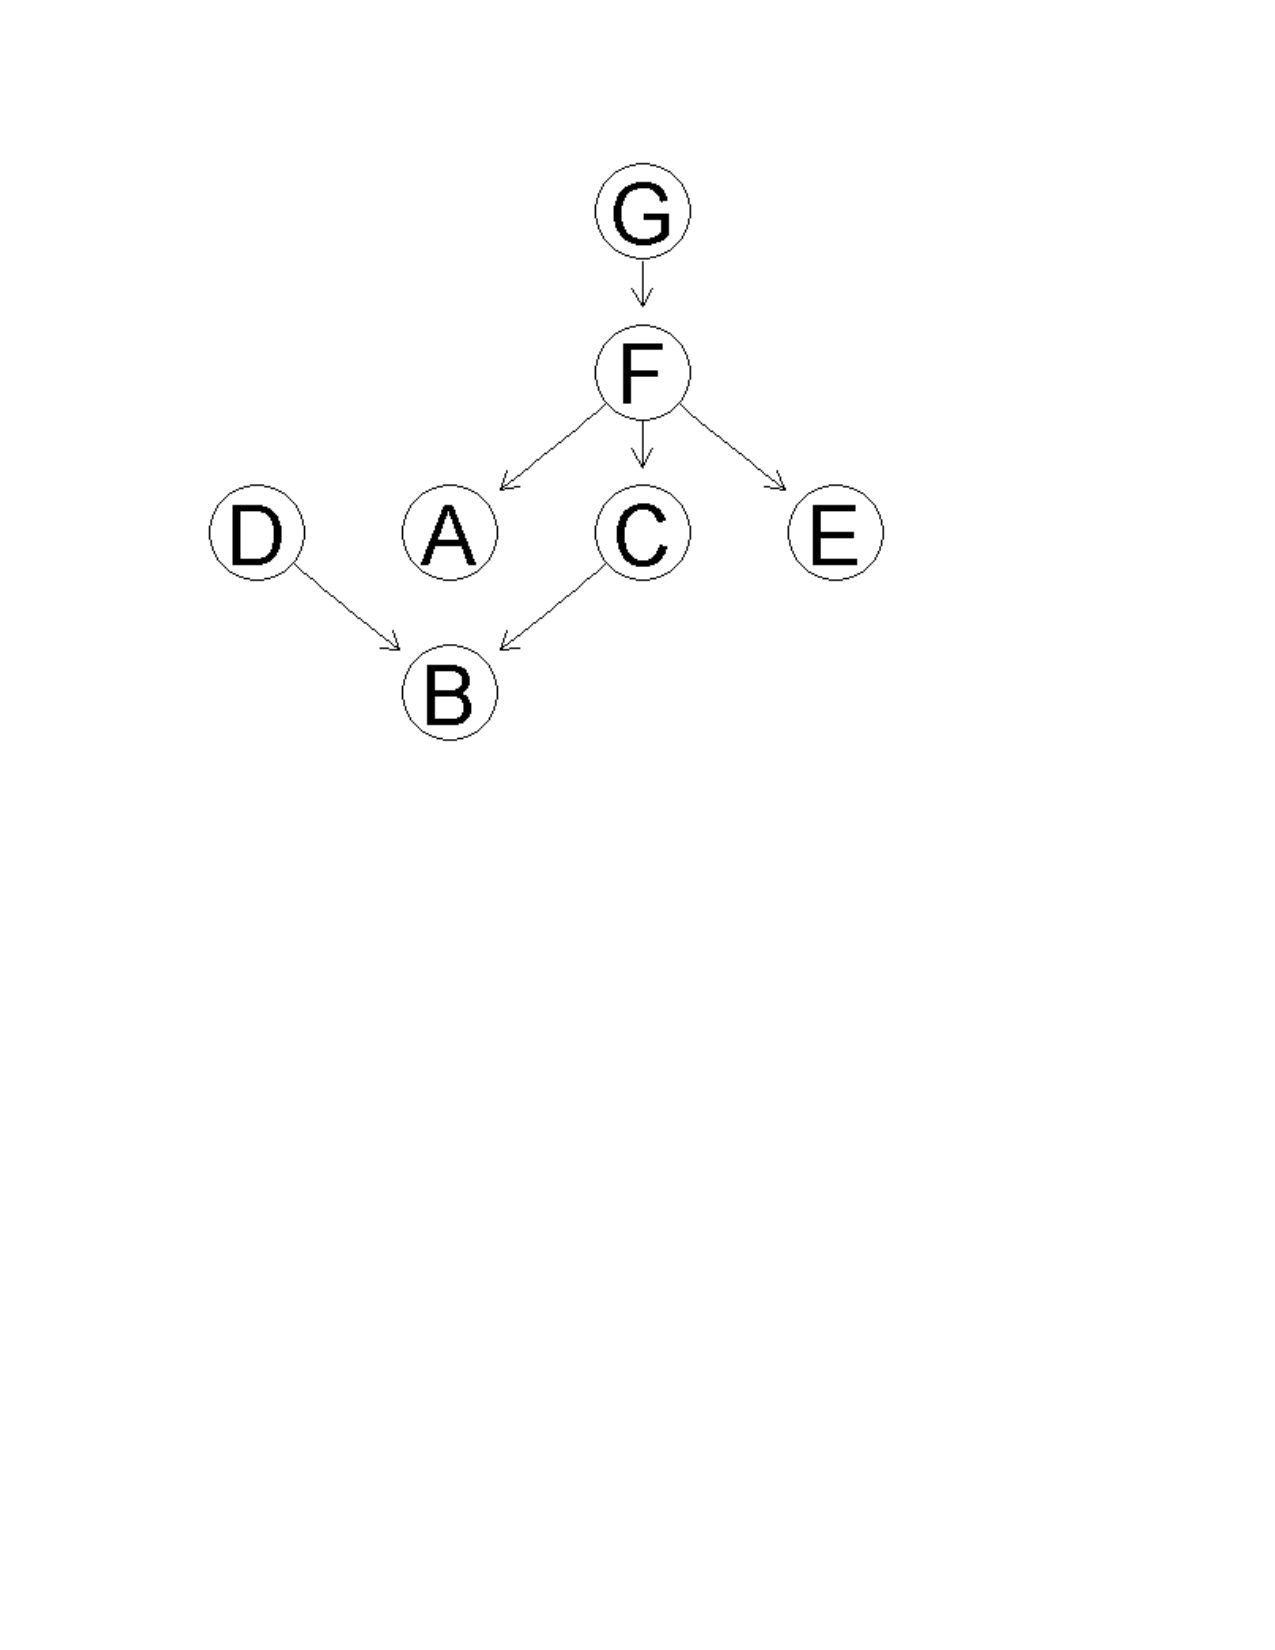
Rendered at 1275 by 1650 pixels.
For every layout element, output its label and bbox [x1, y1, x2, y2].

picture [168, 150, 927, 757]
